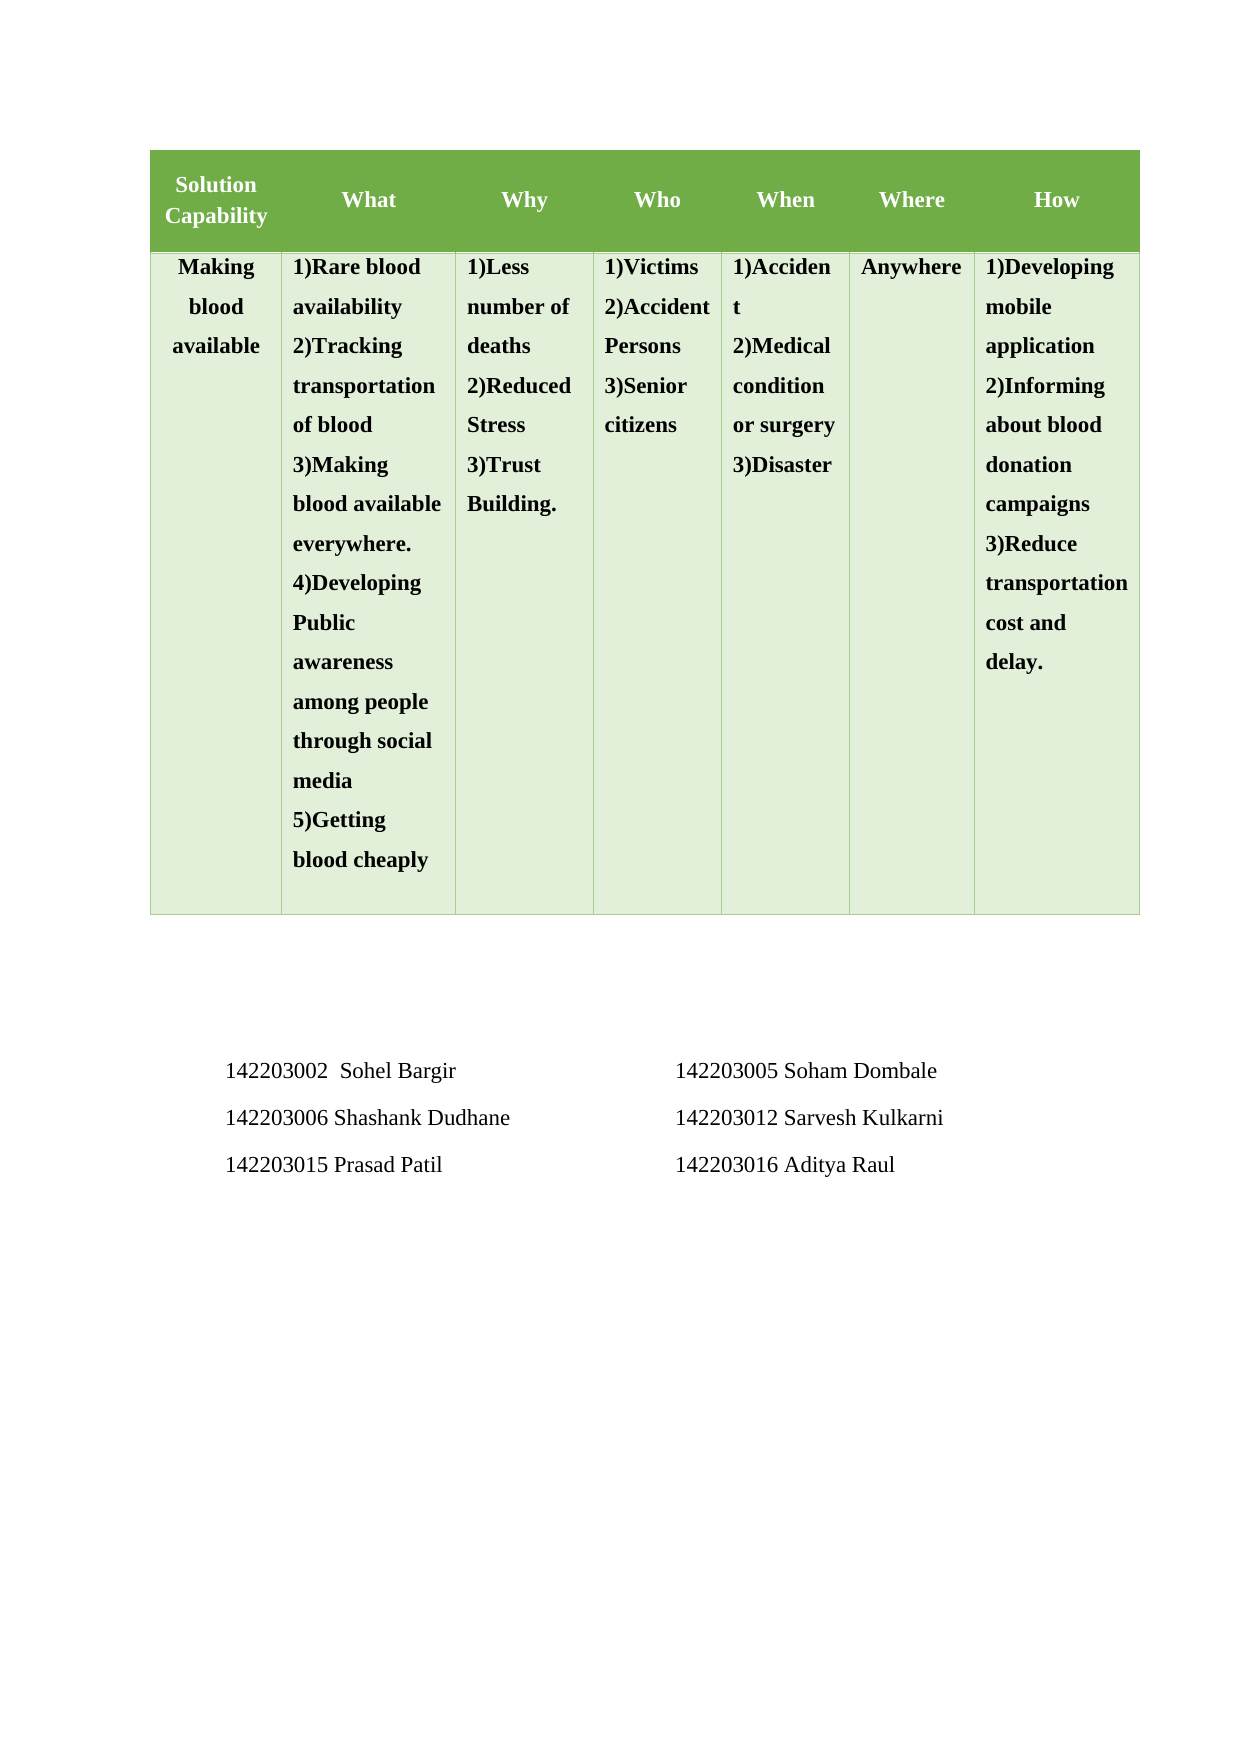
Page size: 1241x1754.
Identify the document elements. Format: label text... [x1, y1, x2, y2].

table_cell Making blood available [151, 254, 281, 914]
text 142203006 Shashank Dudhane 142203012 Sarvesh Kulkarni [150, 1104, 1090, 1131]
table_header How [975, 151, 1139, 252]
table_header When [722, 151, 849, 252]
text 142203015 Prasad Patil 142203016 Aditya Raul [150, 1151, 1090, 1177]
table_cell 1)Less number of deaths 2)Reduced Stress 3)Trust Building. [456, 254, 593, 914]
table_header Solution Capability [151, 151, 281, 252]
table_cell 1)Rare blood availability 2)Tracking transportation of blood 3)Making blood available everywhere. 4)Developing Public awareness among people through social media 5)Getting blood cheaply [282, 254, 455, 914]
table_cell 1)Victims 2)Accident Persons 3)Senior citizens [594, 254, 721, 914]
table_cell Anywhere [850, 254, 974, 914]
table_header What [282, 151, 455, 252]
table_header Why [456, 151, 593, 252]
table_header Who [594, 151, 721, 252]
table_cell 1)Developing mobile application 2)Informing about blood donation campaigns 3)Reduce transportation cost and delay. [975, 254, 1139, 914]
text 142203002 Sohel Bargir 142203005 Soham Dombale [150, 1057, 1090, 1084]
table_cell 1)Accident 2)Medical condition or surgery 3)Disaster [722, 254, 849, 914]
table_header Where [850, 151, 974, 252]
